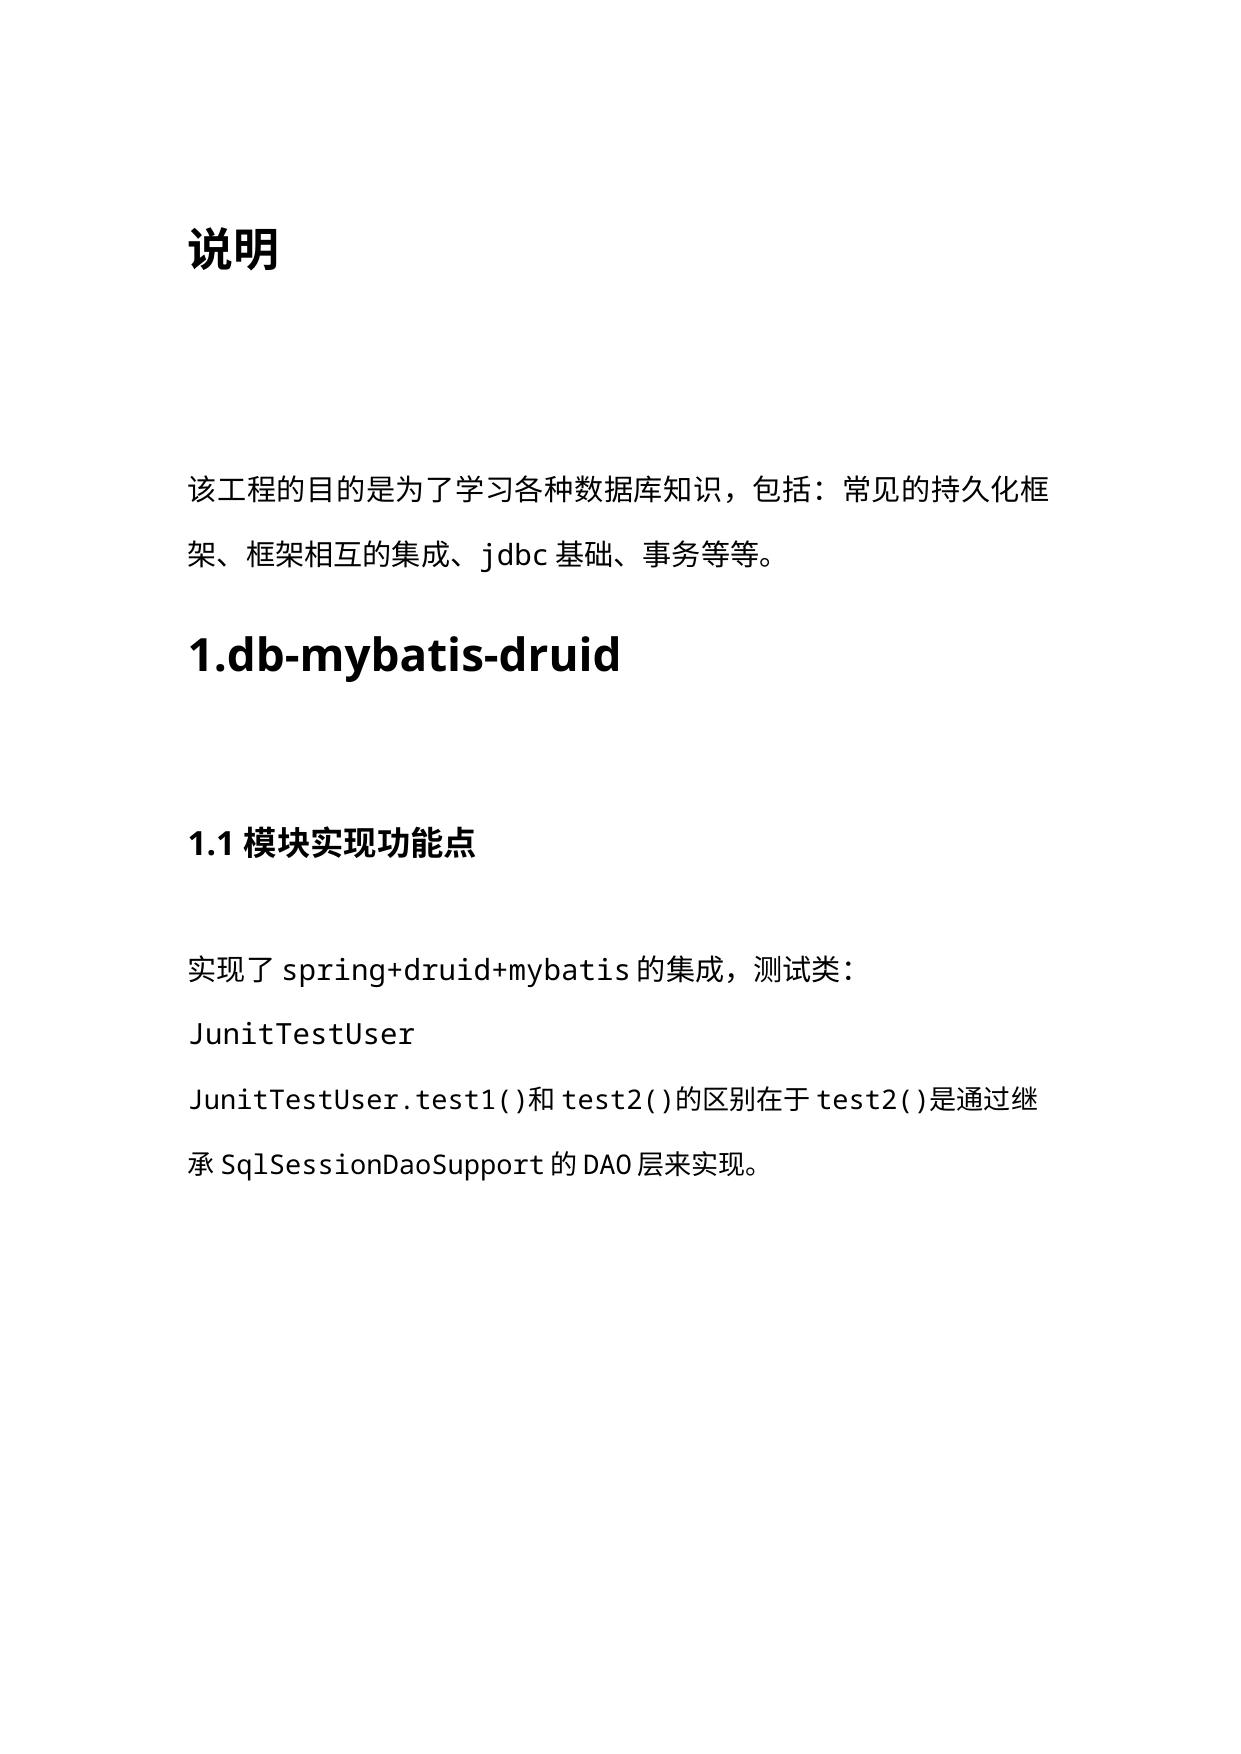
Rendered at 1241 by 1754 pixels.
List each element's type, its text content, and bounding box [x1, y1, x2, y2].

text 该工程的目的是为了学习各种数据库知识，包括：常见的持久化框架、框架相互的集成、jdbc基础、事务等等。 [187, 455, 1053, 585]
text 实现了spring+druid+mybatis的集成，测试类：JunitTestUser [187, 935, 1053, 1065]
subtitle 说明 [187, 197, 1053, 295]
subtitle 1.db-mybatis-druid [187, 621, 1053, 686]
subtitle 1.1 模块实现功能点 [187, 808, 1053, 873]
text JunitTestUser.test1()和test2()的区别在于test2()是通过继承SqlSessionDaoSupport的DAO层来实现。 [187, 1065, 1053, 1195]
